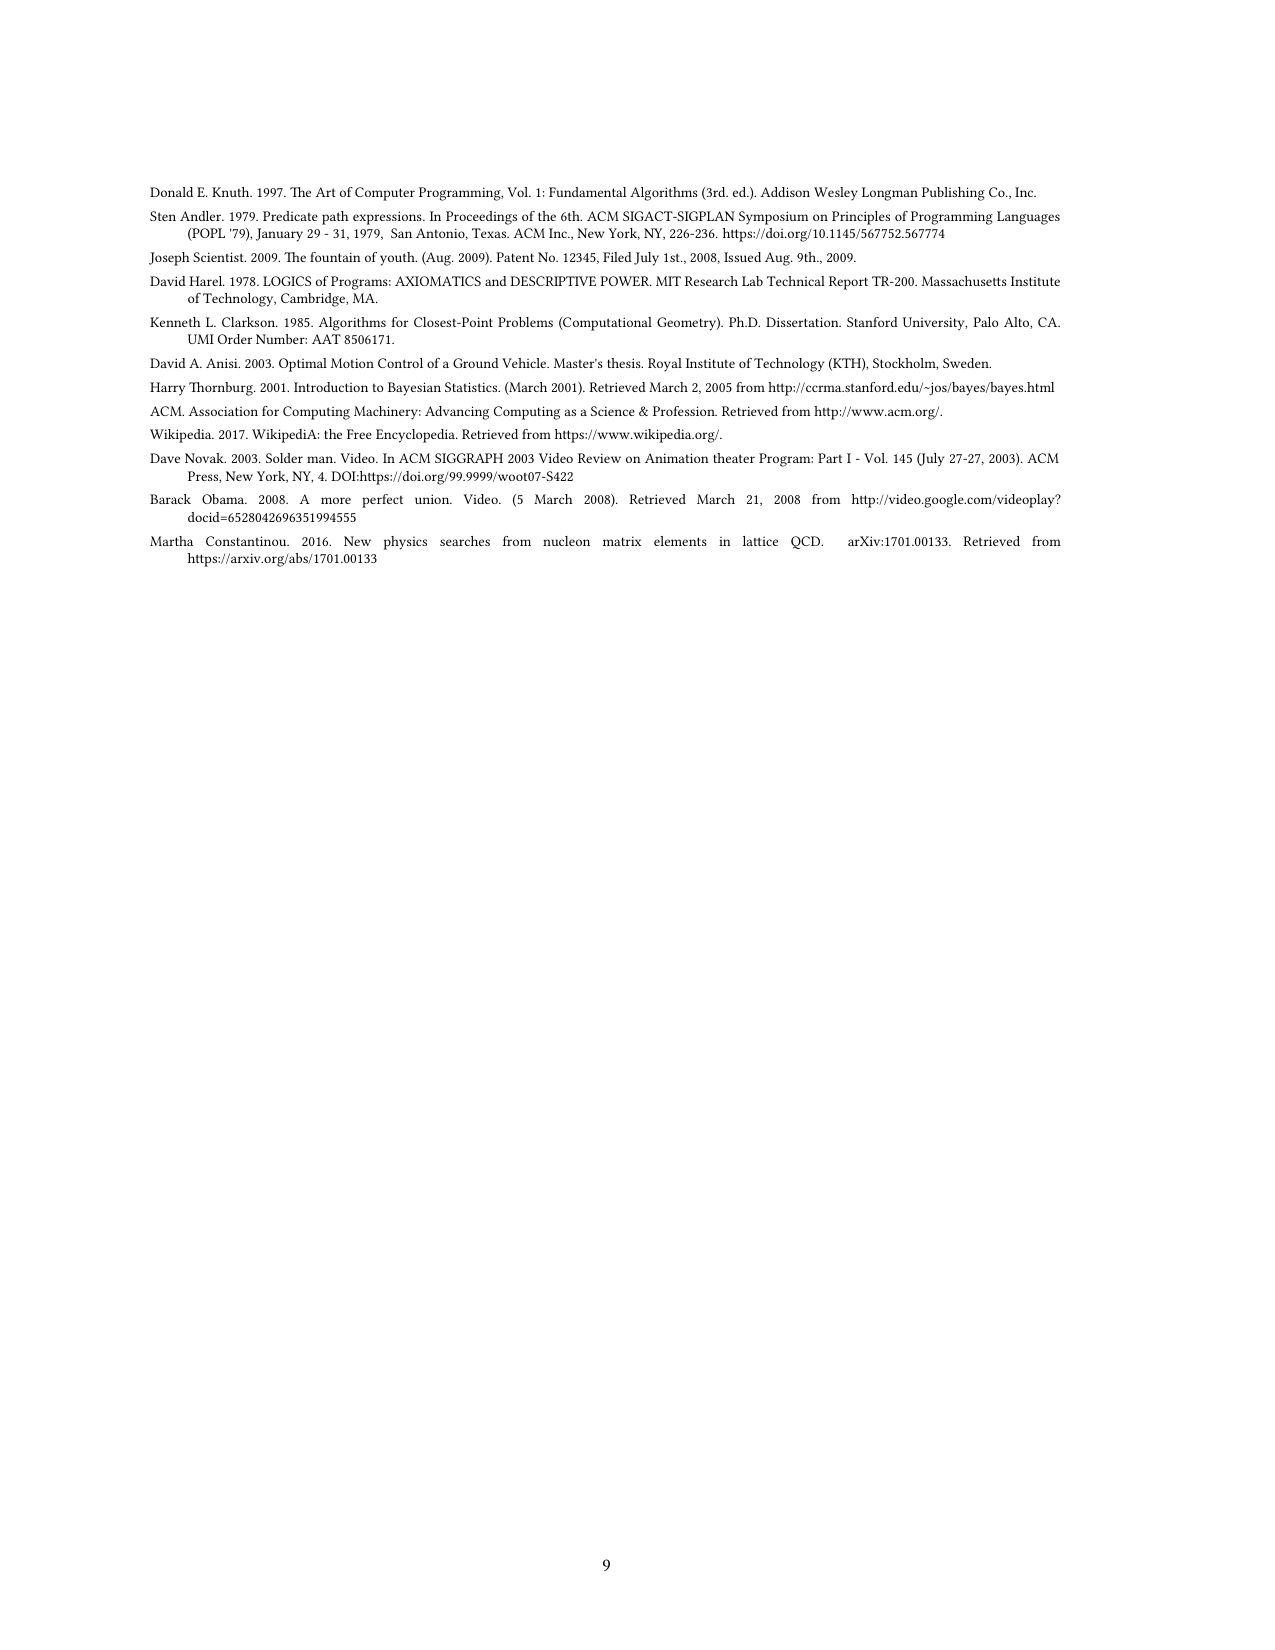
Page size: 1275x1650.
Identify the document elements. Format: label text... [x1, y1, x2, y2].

list Joseph Scientist. 2009. The fountain of youth. (Aug. 2009). Patent No. 12345, Filed July 1st., 2008, Issued Aug. 9th., 2009. [150, 248, 1062, 266]
list Donald E. Knuth. 1997. The Art of Computer Programming, Vol. 1: Fundamental Algorithms (3rd. ed.). Addison Wesley Longman Publishing Co., Inc. [150, 183, 1062, 201]
list Martha Constantinou. 2016. New physics searches from nucleon matrix elements in lattice QCD. arXiv:1701.00133. Retrieved from https://arxiv.org/abs/1701.00133 [150, 532, 1062, 567]
list Barack Obama. 2008. A more perfect union. Video. (5 March 2008). Retrieved March 21, 2008 from http://video.google.com/videoplay?docid=6528042696351994555 [150, 491, 1062, 526]
list Harry Thornburg. 2001. Introduction to Bayesian Statistics. (March 2001). Retrieved March 2, 2005 from http://ccrma.stanford.edu/~jos/bayes/bayes.html [150, 378, 1062, 396]
list David Harel. 1978. LOGICS of Programs: AXIOMATICS and DESCRIPTIVE POWER. MIT Research Lab Technical Report TR-200. Massachusetts Institute of Technology, Cambridge, MA. [150, 272, 1062, 307]
list Wikipedia. 2017. WikipediA: the Free Encyclopedia. Retrieved from https://www.wikipedia.org/. [150, 426, 1062, 443]
list Kenneth L. Clarkson. 1985. Algorithms for Closest-Point Problems (Computational Geometry). Ph.D. Dissertation. Stanford University, Palo Alto, CA. UMI Order Number: AAT 8506171. [150, 313, 1062, 348]
list ACM. Association for Computing Machinery: Advancing Computing as a Science & Profession. Retrieved from http://www.acm.org/. [150, 402, 1062, 419]
list Sten Andler. 1979. Predicate path expressions. In Proceedings of the 6th. ACM SIGACT-SIGPLAN Symposium on Principles of Programming Languages (POPL '79), January 29 - 31, 1979, San Antonio, Texas. ACM Inc., New York, NY, 226-236. https://doi.org/10.1145/567752.567774 [150, 207, 1062, 242]
list David A. Anisi. 2003. Optimal Motion Control of a Ground Vehicle. Master's thesis. Royal Institute of Technology (KTH), Stockholm, Sweden. [150, 354, 1062, 372]
list Dave Novak. 2003. Solder man. Video. In ACM SIGGRAPH 2003 Video Review on Animation theater Program: Part I - Vol. 145 (July 27-27, 2003). ACM Press, New York, NY, 4. DOI:https://doi.org/99.9999/woot07-S422 [150, 449, 1062, 484]
